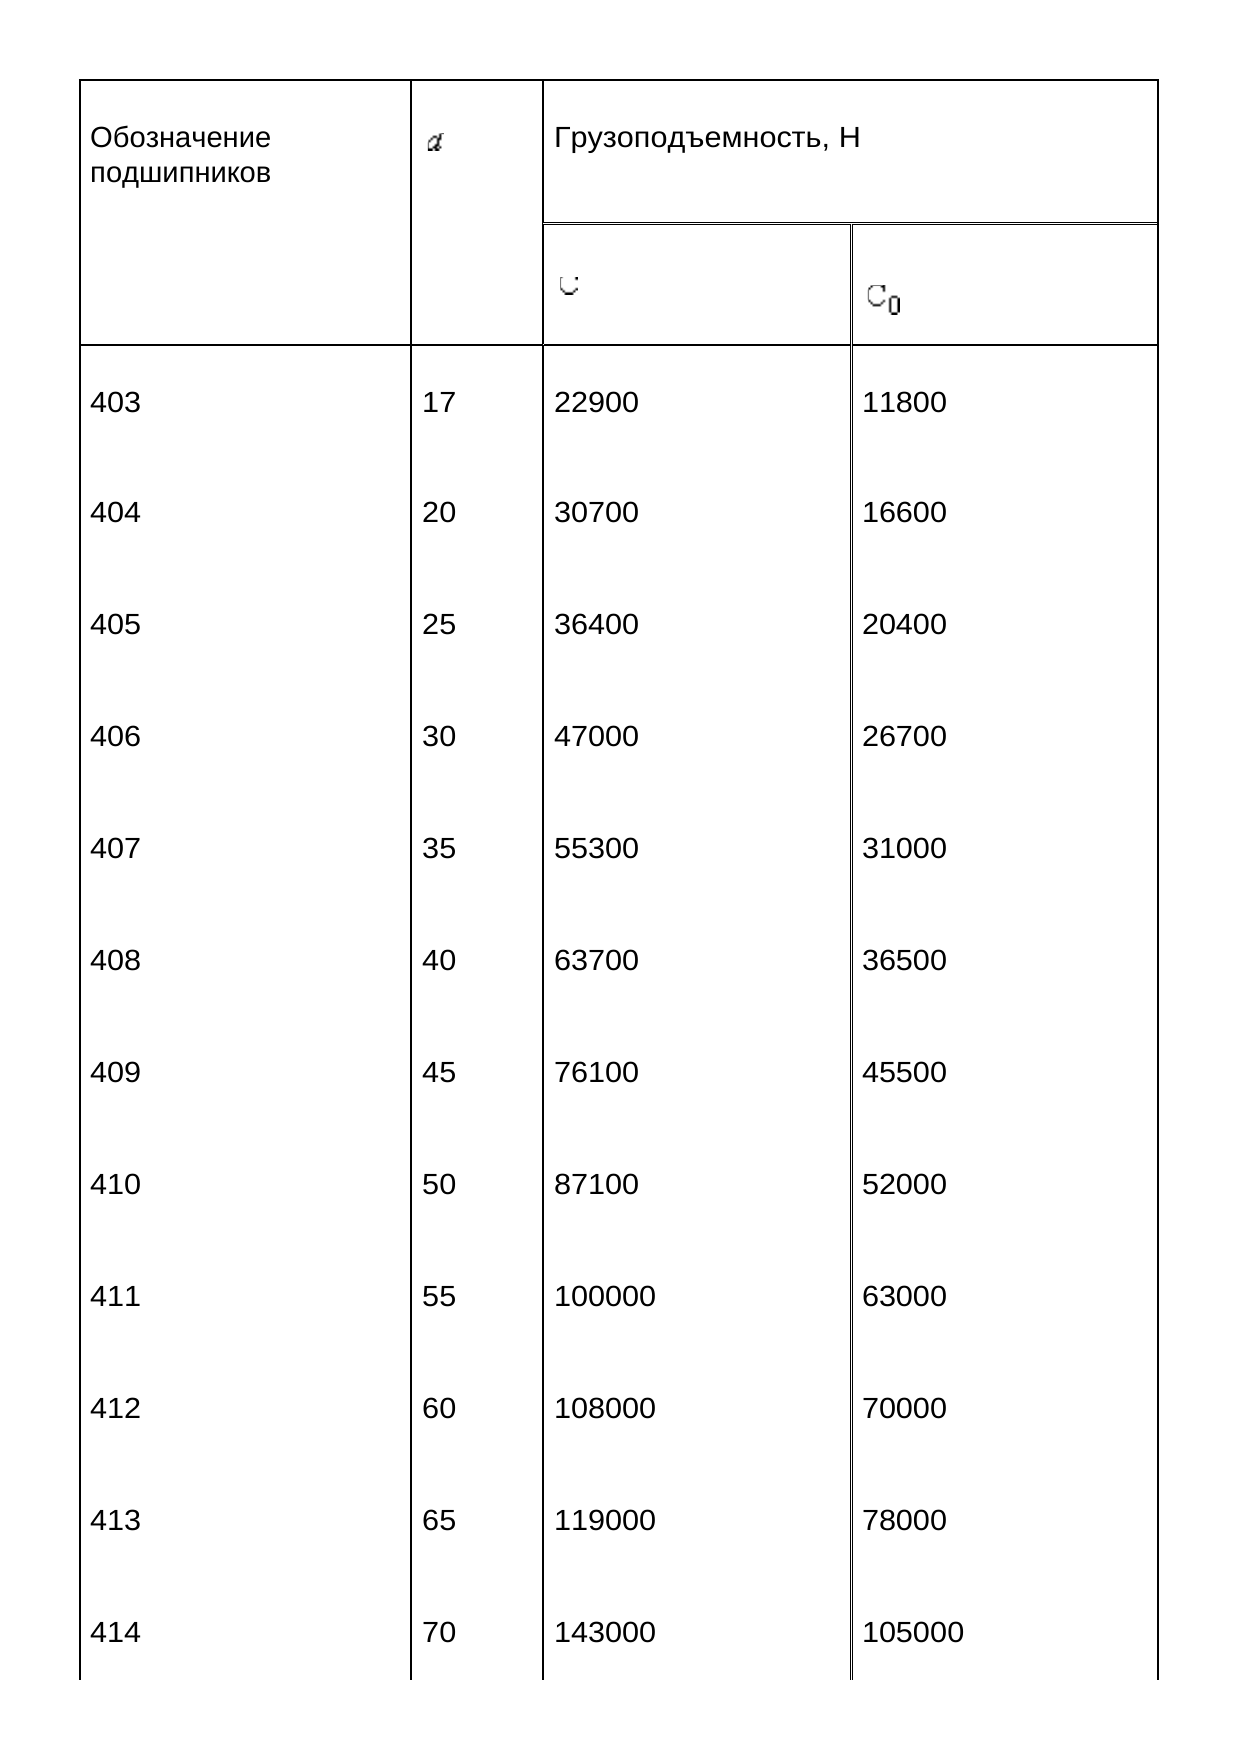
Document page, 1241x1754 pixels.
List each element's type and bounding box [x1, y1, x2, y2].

picture [867, 285, 900, 315]
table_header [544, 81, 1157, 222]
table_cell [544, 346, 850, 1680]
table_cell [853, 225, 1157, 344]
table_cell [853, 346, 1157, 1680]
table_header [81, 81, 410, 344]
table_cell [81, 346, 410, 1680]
picture [560, 277, 578, 295]
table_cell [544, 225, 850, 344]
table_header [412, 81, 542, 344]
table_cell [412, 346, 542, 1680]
picture [427, 133, 444, 151]
